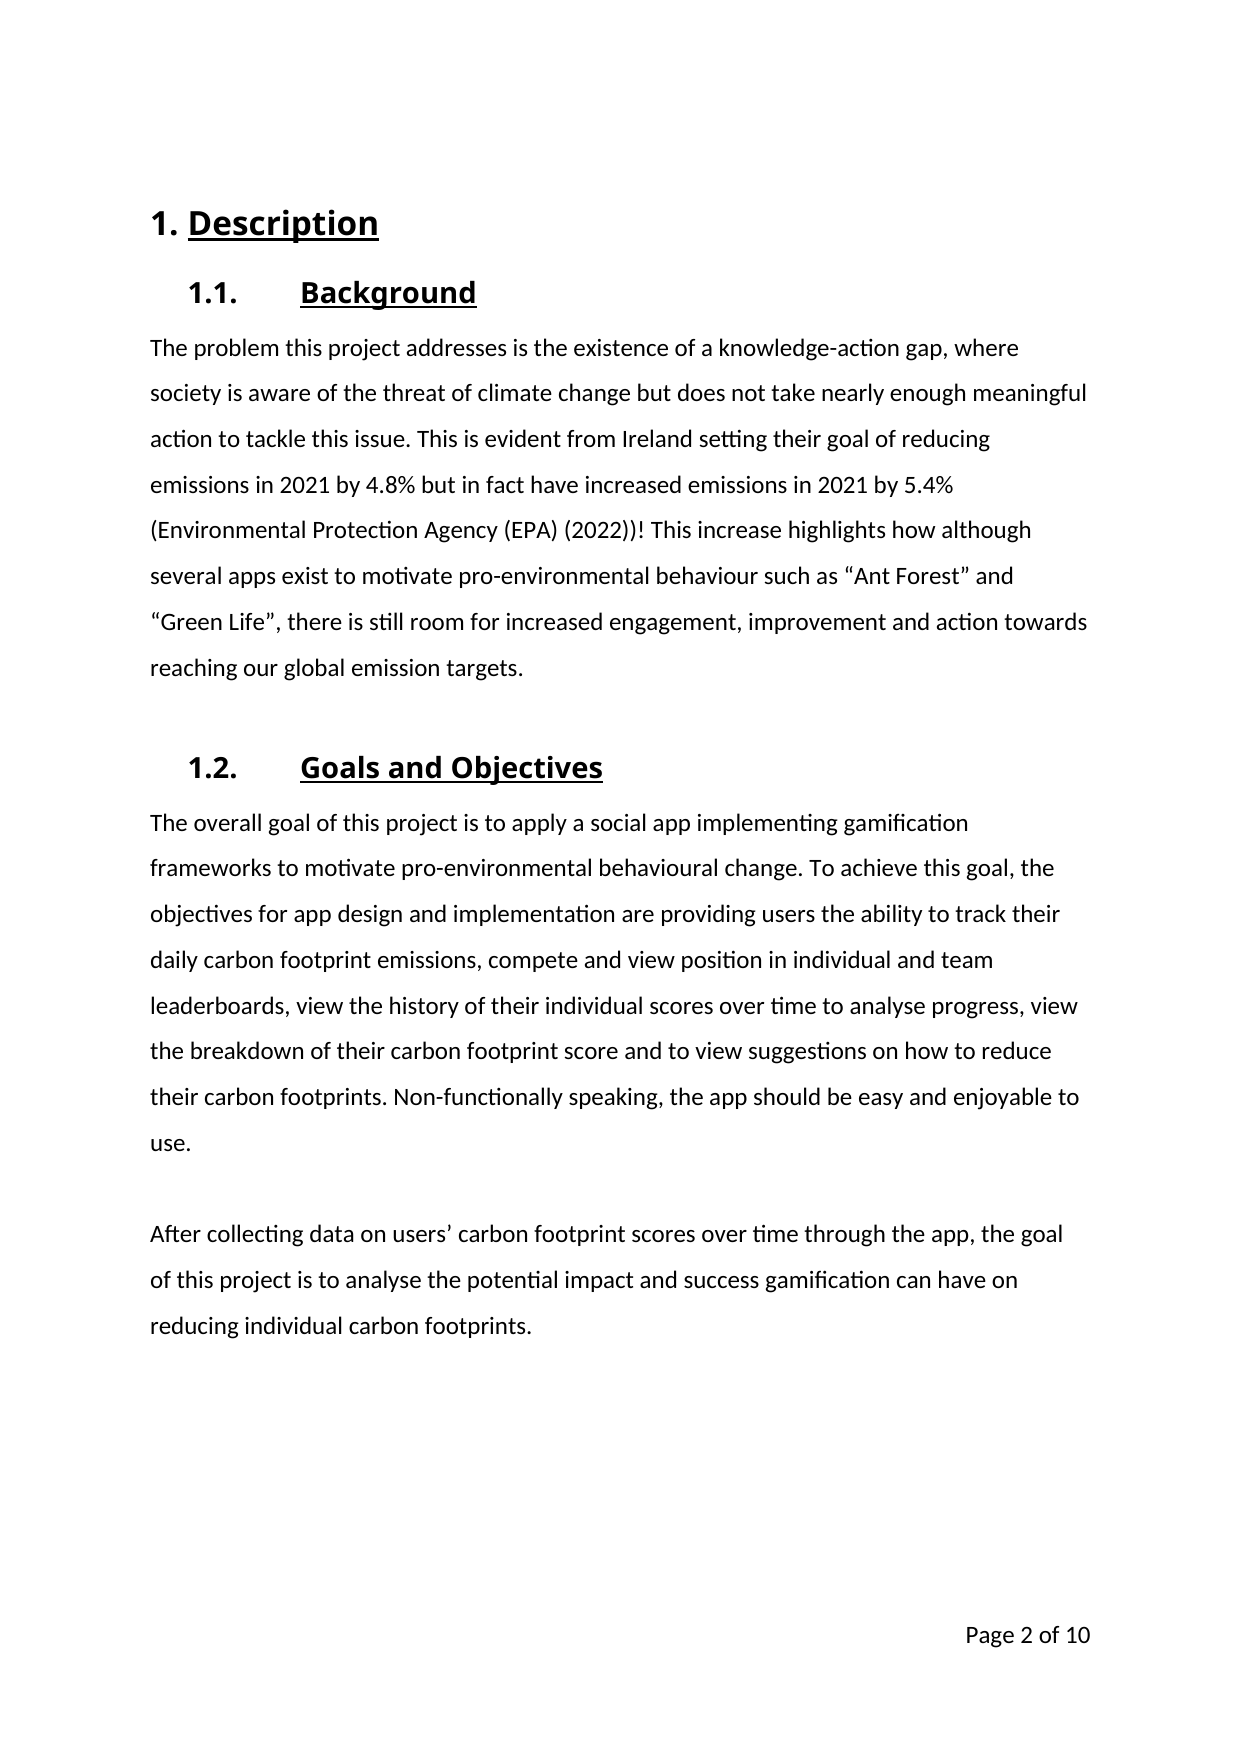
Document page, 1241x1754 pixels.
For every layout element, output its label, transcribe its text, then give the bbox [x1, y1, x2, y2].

text The problem this project addresses is the existence of a knowledge-action gap, where society is aware of the threat of climate change but does not take nearly enough meaningful action to tackle this issue. This is evident from Ireland setting their goal of reducing emissions in 2021 by 4.8% but in fact have increased emissions in 2021 by 5.4% (Environmental Protection Agency (EPA) (2022))! This increase highlights how although several apps exist to motivate pro-environmental behaviour such as “Ant Forest” and “Green Life”, there is still room for increased engagement, improvement and action towards reaching our global emission targets. [150, 332, 1090, 682]
subtitle Description [150, 200, 1090, 245]
text After collecting data on users’ carbon footprint scores over time through the app, the goal of this project is to analyse the potential impact and success gamification can have on reducing individual carbon footprints. [150, 1218, 1090, 1340]
subtitle Background [187, 272, 1090, 312]
subtitle Goals and Objectives [187, 747, 1090, 787]
text The overall goal of this project is to apply a social app implementing gamification frameworks to motivate pro-environmental behavioural change. To achieve this goal, the objectives for app design and implementation are providing users the ability to track their daily carbon footprint emissions, compete and view position in individual and team leaderboards, view the history of their individual scores over time to analyse progress, view the breakdown of their carbon footprint score and to view suggestions on how to reduce their carbon footprints. Non-functionally speaking, the app should be easy and enjoyable to use. [150, 807, 1090, 1157]
